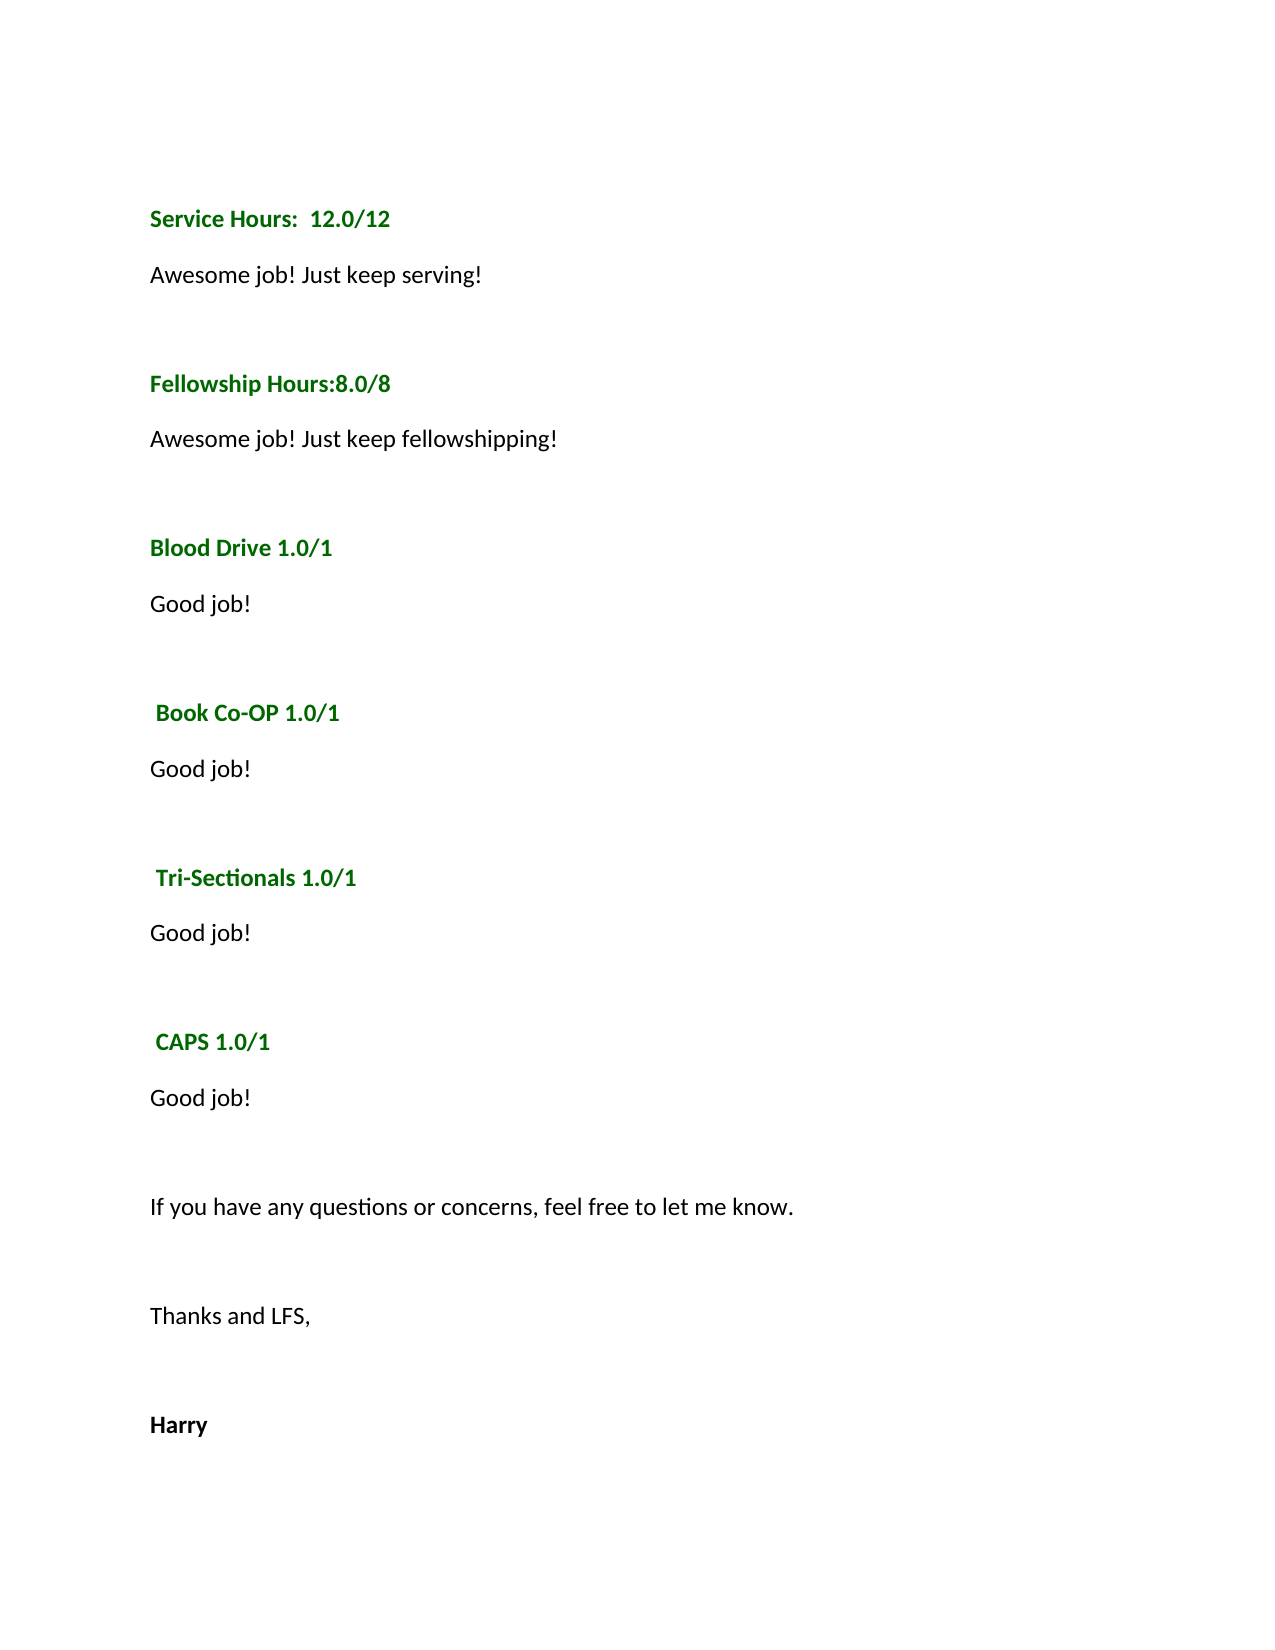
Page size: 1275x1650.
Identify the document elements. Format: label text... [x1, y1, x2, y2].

text Book Co-OP 1.0/1 [150, 697, 1125, 728]
text Awesome job! Just keep serving! [150, 259, 1125, 289]
text Awesome job! Just keep fellowshipping! [150, 423, 1125, 454]
text Thanks and LFS, [150, 1300, 1125, 1331]
text Good job! [150, 1082, 1125, 1113]
text Service Hours: 12.0/12 [150, 203, 1125, 233]
text Good job! [150, 753, 1125, 783]
text Fellowship Hours:8.0/8 [150, 368, 1125, 398]
text If you have any questions or concerns, feel free to let me know. [150, 1191, 1125, 1222]
text Blood Drive 1.0/1 [150, 532, 1125, 563]
text CAPS 1.0/1 [150, 1026, 1125, 1057]
text Harry [150, 1409, 1125, 1439]
text Good job! [150, 918, 1125, 948]
text Good job! [150, 588, 1125, 619]
text Tri-Sectionals 1.0/1 [150, 862, 1125, 892]
